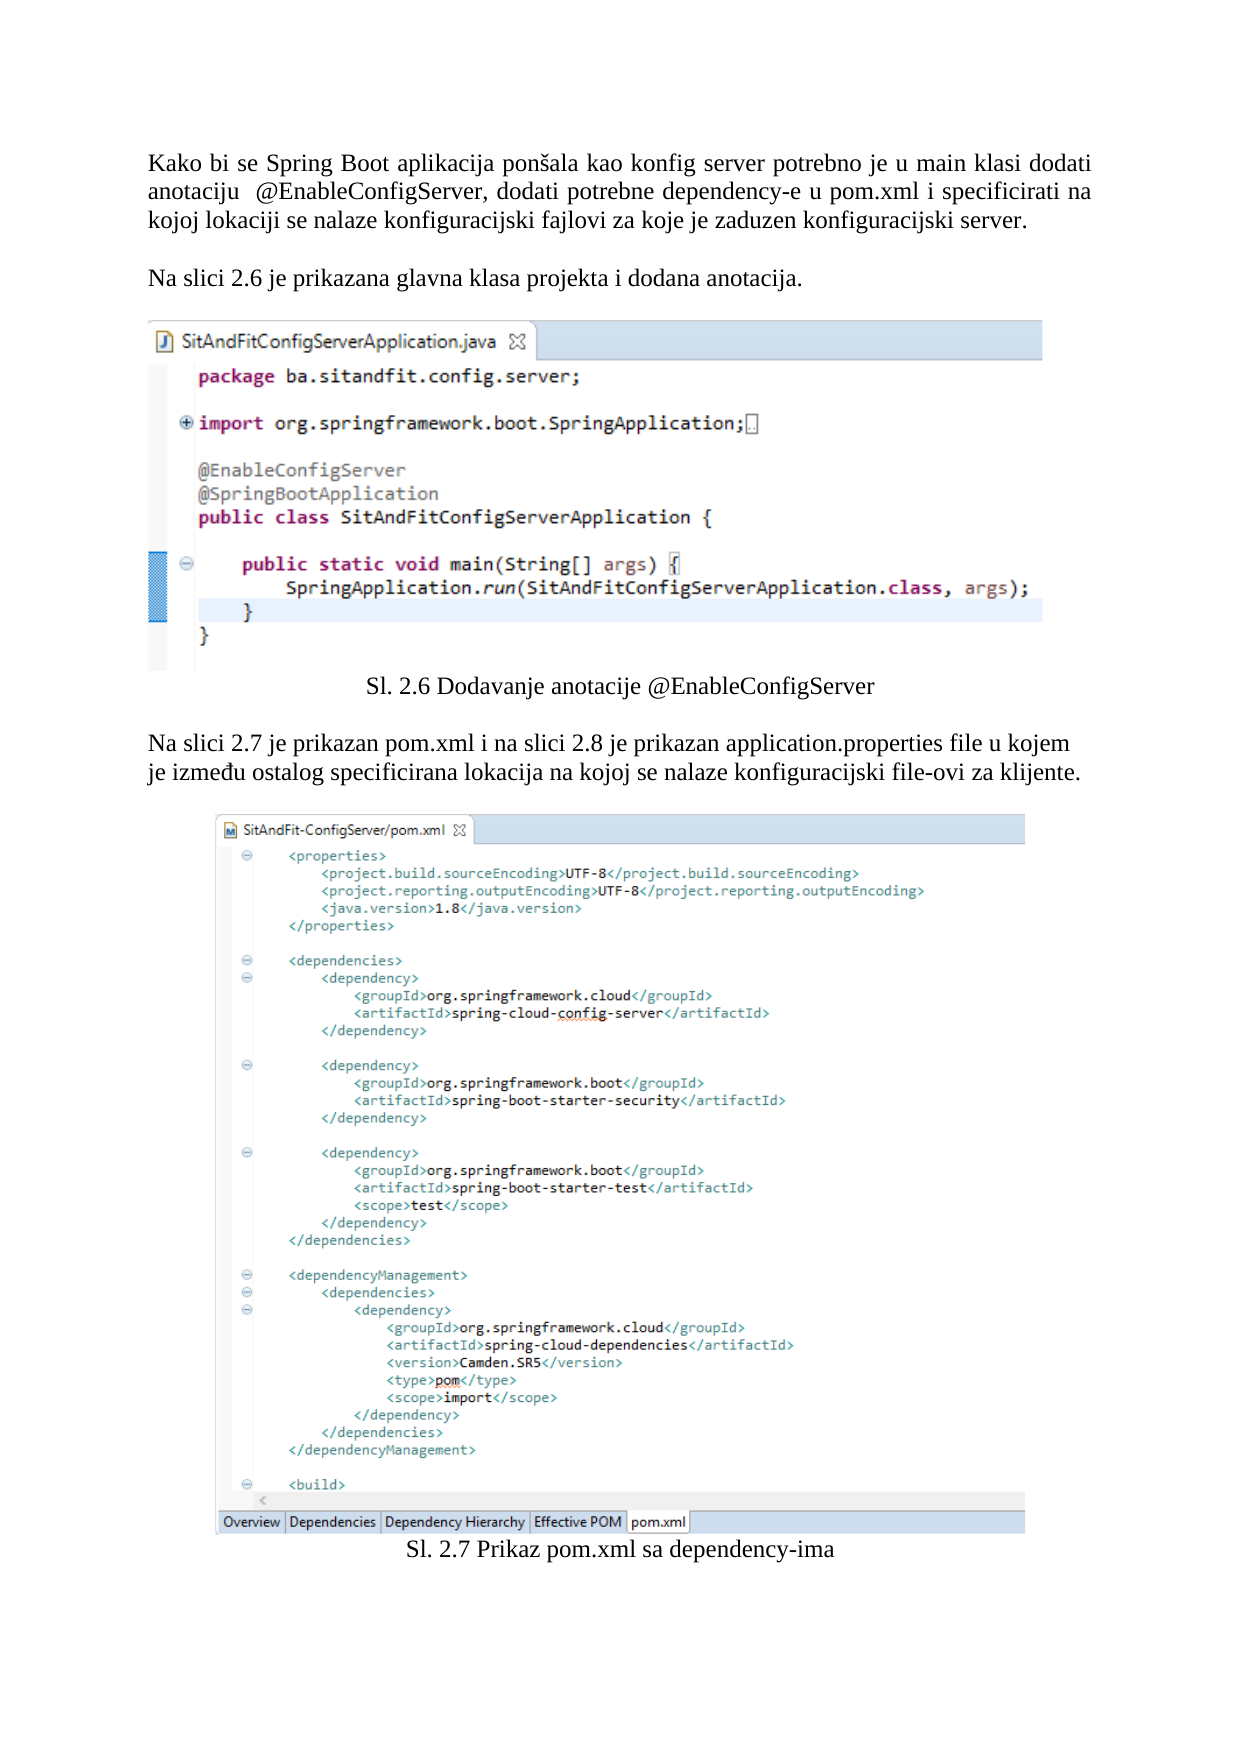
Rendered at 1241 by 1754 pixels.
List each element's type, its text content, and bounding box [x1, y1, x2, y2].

picture [215, 814, 1025, 1535]
text Sl. 2.7 Prikaz pom.xml sa dependency-ima [148, 1534, 1093, 1563]
picture [147, 320, 1043, 671]
text Kako bi se Spring Boot aplikacija ponšala kao konfig server potrebno je u main klasi dodati anotaciju @EnableConfigServer, dodati potrebne dependency-e u pom.xml i specificirati na kojoj lokaciji se nalaze konfiguracijski fajlovi za koje je zaduzen konfiguracijski server. [148, 148, 1093, 234]
text Na slici 2.7 je prikazan pom.xml i na slici 2.8 je prikazan application.properties file u kojem je između ostalog specificirana lokacija na kojoj se nalaze konfiguracijski file-ovi za klijente. [148, 728, 1093, 786]
text Sl. 2.6 Dodavanje anotacije @EnableConfigServer [148, 671, 1093, 699]
text Na slici 2.6 je prikazana glavna klasa projekta i dodana anotacija. [148, 263, 1093, 291]
